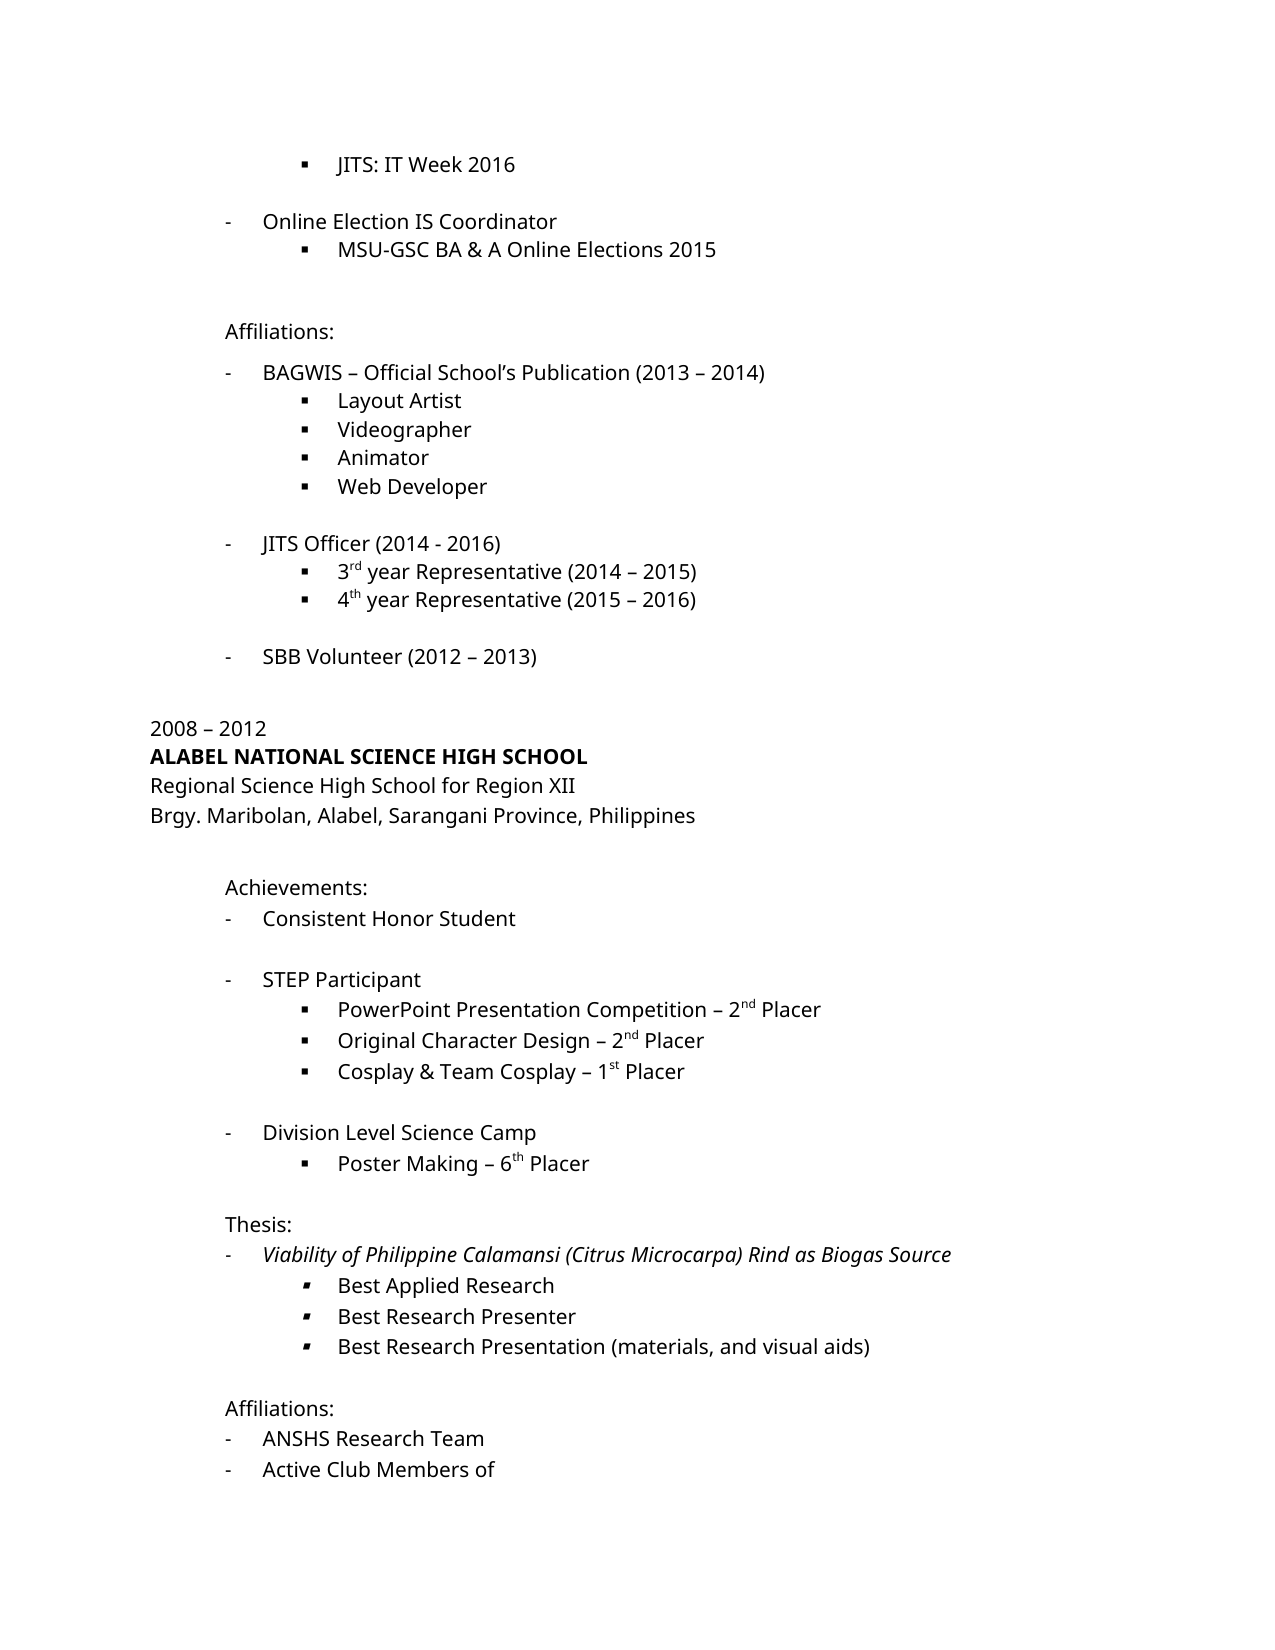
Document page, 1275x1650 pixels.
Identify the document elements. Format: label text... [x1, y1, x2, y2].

list Online Election IS Coordinator [225, 207, 1125, 235]
list Best Research Presentation (materials, and visual aids) [300, 1332, 1125, 1361]
text Affiliations: [225, 1394, 1125, 1422]
list Consistent Honor Student [225, 904, 1125, 932]
text 2008 – 2012 [150, 714, 1125, 742]
list Active Club Members of [225, 1455, 1125, 1483]
list Best Applied Research [300, 1271, 1125, 1300]
text Regional Science High School for Region XII [150, 771, 1125, 799]
list Layout Artist [300, 387, 1125, 415]
list SBB Volunteer (2012 – 2013) [225, 642, 1125, 671]
list MSU-GSC BA & A Online Elections 2015 [300, 235, 1125, 264]
list PowerPoint Presentation Competition – 2nd Placer [300, 996, 1125, 1024]
list JITS Officer (2014 - 2016) [225, 529, 1125, 557]
text Thesis: [225, 1210, 1125, 1238]
list 4th year Representative (2015 – 2016) [300, 586, 1125, 614]
list Poster Making – 6th Placer [300, 1149, 1125, 1177]
list Animator [300, 443, 1125, 472]
list Web Developer [300, 472, 1125, 500]
list STEP Participant [225, 965, 1125, 993]
text ALABEL NATIONAL SCIENCE HIGH SCHOOL [150, 742, 1125, 771]
list Division Level Science Camp [225, 1118, 1125, 1147]
list JITS: IT Week 2016 [300, 150, 1125, 178]
list Videographer [300, 415, 1125, 443]
text Affiliations: [225, 317, 1125, 346]
list Cosplay & Team Cosplay – 1st Placer [300, 1057, 1125, 1085]
list Original Character Design – 2nd Placer [300, 1026, 1125, 1055]
list 3rd year Representative (2014 – 2015) [300, 557, 1125, 586]
text Achievements: [225, 873, 1125, 902]
list ANSHS Research Team [225, 1424, 1125, 1453]
text Brgy. Maribolan, Alabel, Sarangani Province, Philippines [150, 802, 1125, 830]
list BAGWIS – Official School’s Publication (2013 – 2014) [225, 358, 1125, 387]
list Viability of Philippine Calamansi (Citrus Microcarpa) Rind as Biogas Source [225, 1241, 1125, 1269]
list Best Research Presenter [300, 1302, 1125, 1330]
